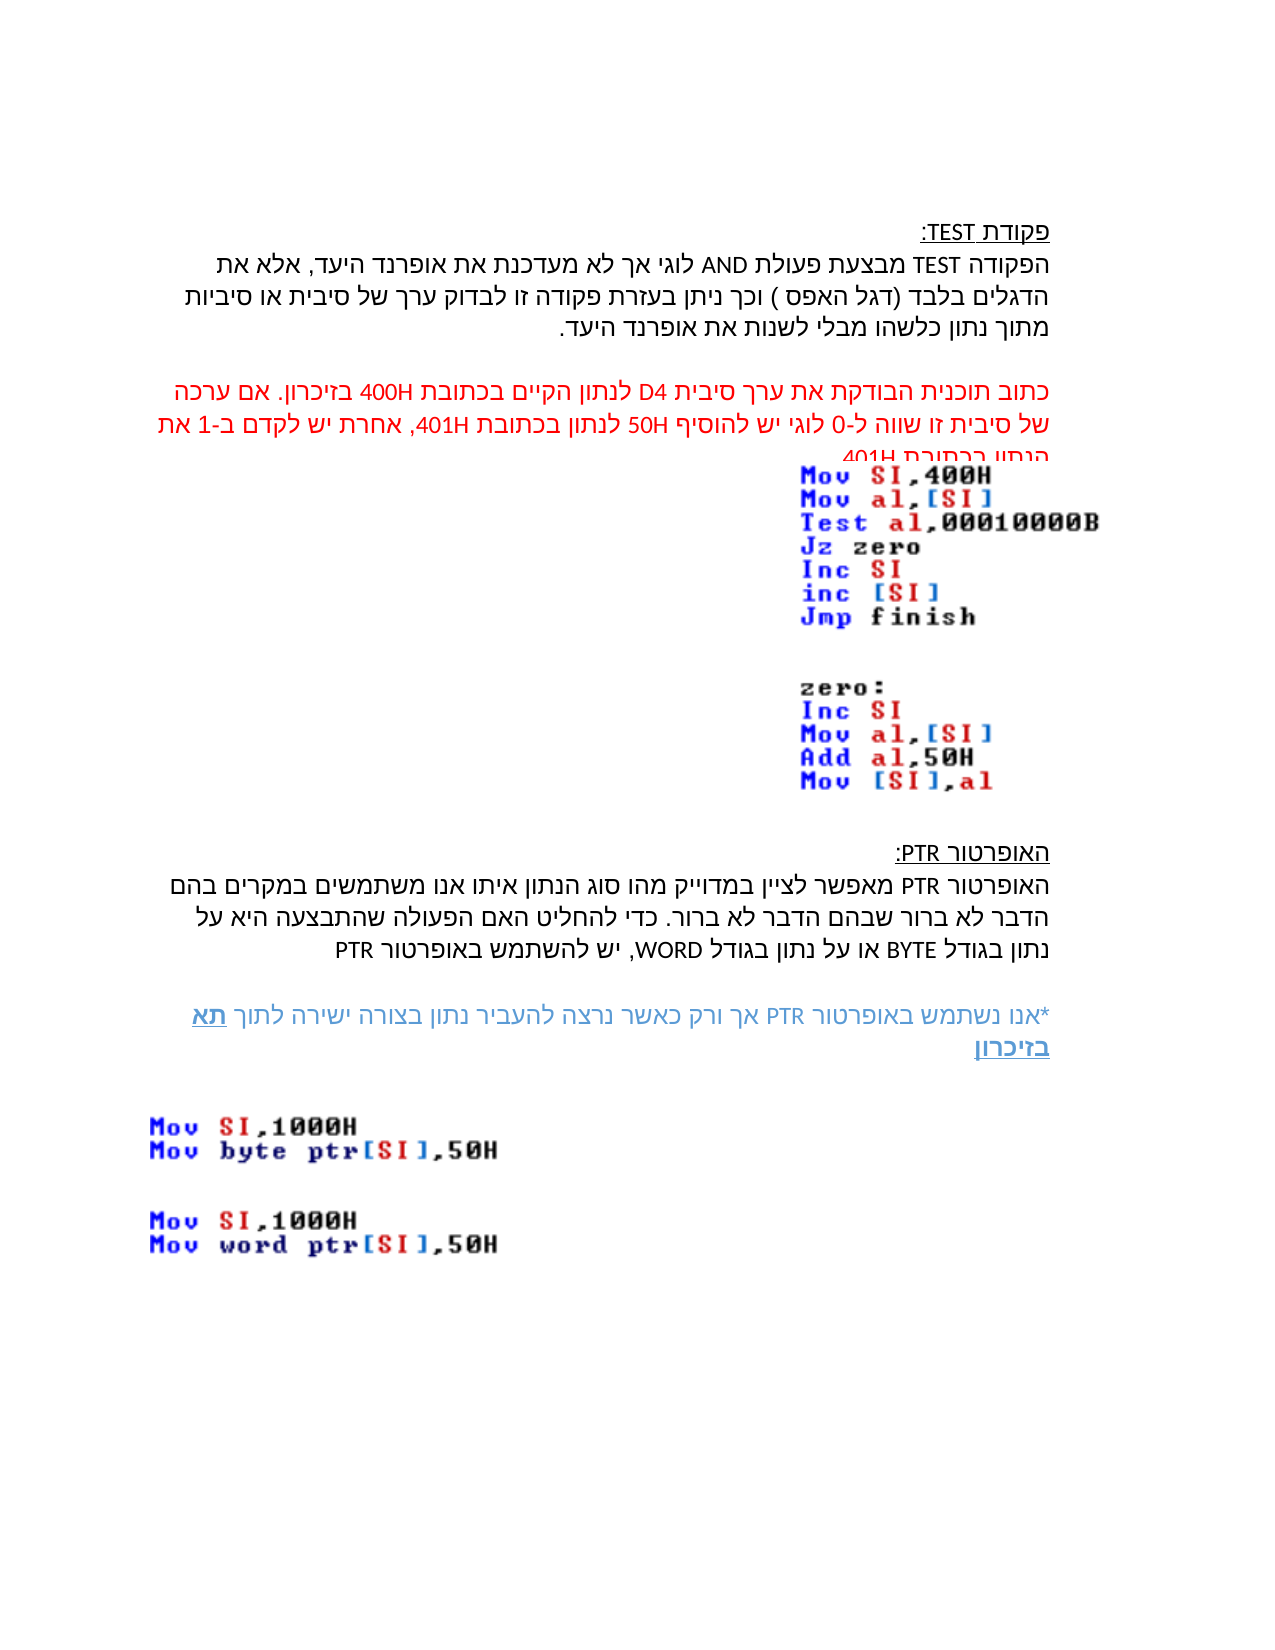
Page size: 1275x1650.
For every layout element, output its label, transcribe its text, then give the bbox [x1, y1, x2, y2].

picture [795, 461, 1105, 815]
list האופרטור PTR: [150, 837, 1050, 868]
list פקודת TEST: [150, 216, 1050, 246]
list האופרטור PTR מאפשר לציין במדוייק מהו סוג הנתון איתו אנו משתמשים במקרים בהם הדבר לא ברור שבהם הדבר לא ברור. כדי להחליט האם הפעולה שהתבצעה היא על נתון בגודל BYTE או על נתון בגודל WORD, יש להשתמש באופרטור PTR [150, 870, 1050, 964]
list הפקודה TEST מבצעת פעולת AND לוגי אך לא מעדכנת את אופרנד היעד, אלא את הדגלים בלבד (דגל האפס ) וכך ניתן בעזרת פקודה זו לבדוק ערך של סיבית או סיביות מתוך נתון כלשהו מבלי לשנות את אופרנד היעד. [150, 249, 1050, 341]
list *אנו נשתמש באופרטור PTR אך ורק כאשר נרצה להעביר נתון בצורה ישירה לתוך תא בזיכרון [150, 1000, 1050, 1061]
list כתוב תוכנית הבודקת את ערך סיבית D4 לנתון הקיים בכתובת 400H בזיכרון. אם ערכה של סיבית זו שווה ל-0 לוגי יש להוסיף 50H לנתון בכתובת 401H, אחרת יש לקדם ב-1 את הנתון בכתובת 401H. [150, 377, 1050, 473]
picture [150, 1114, 530, 1277]
